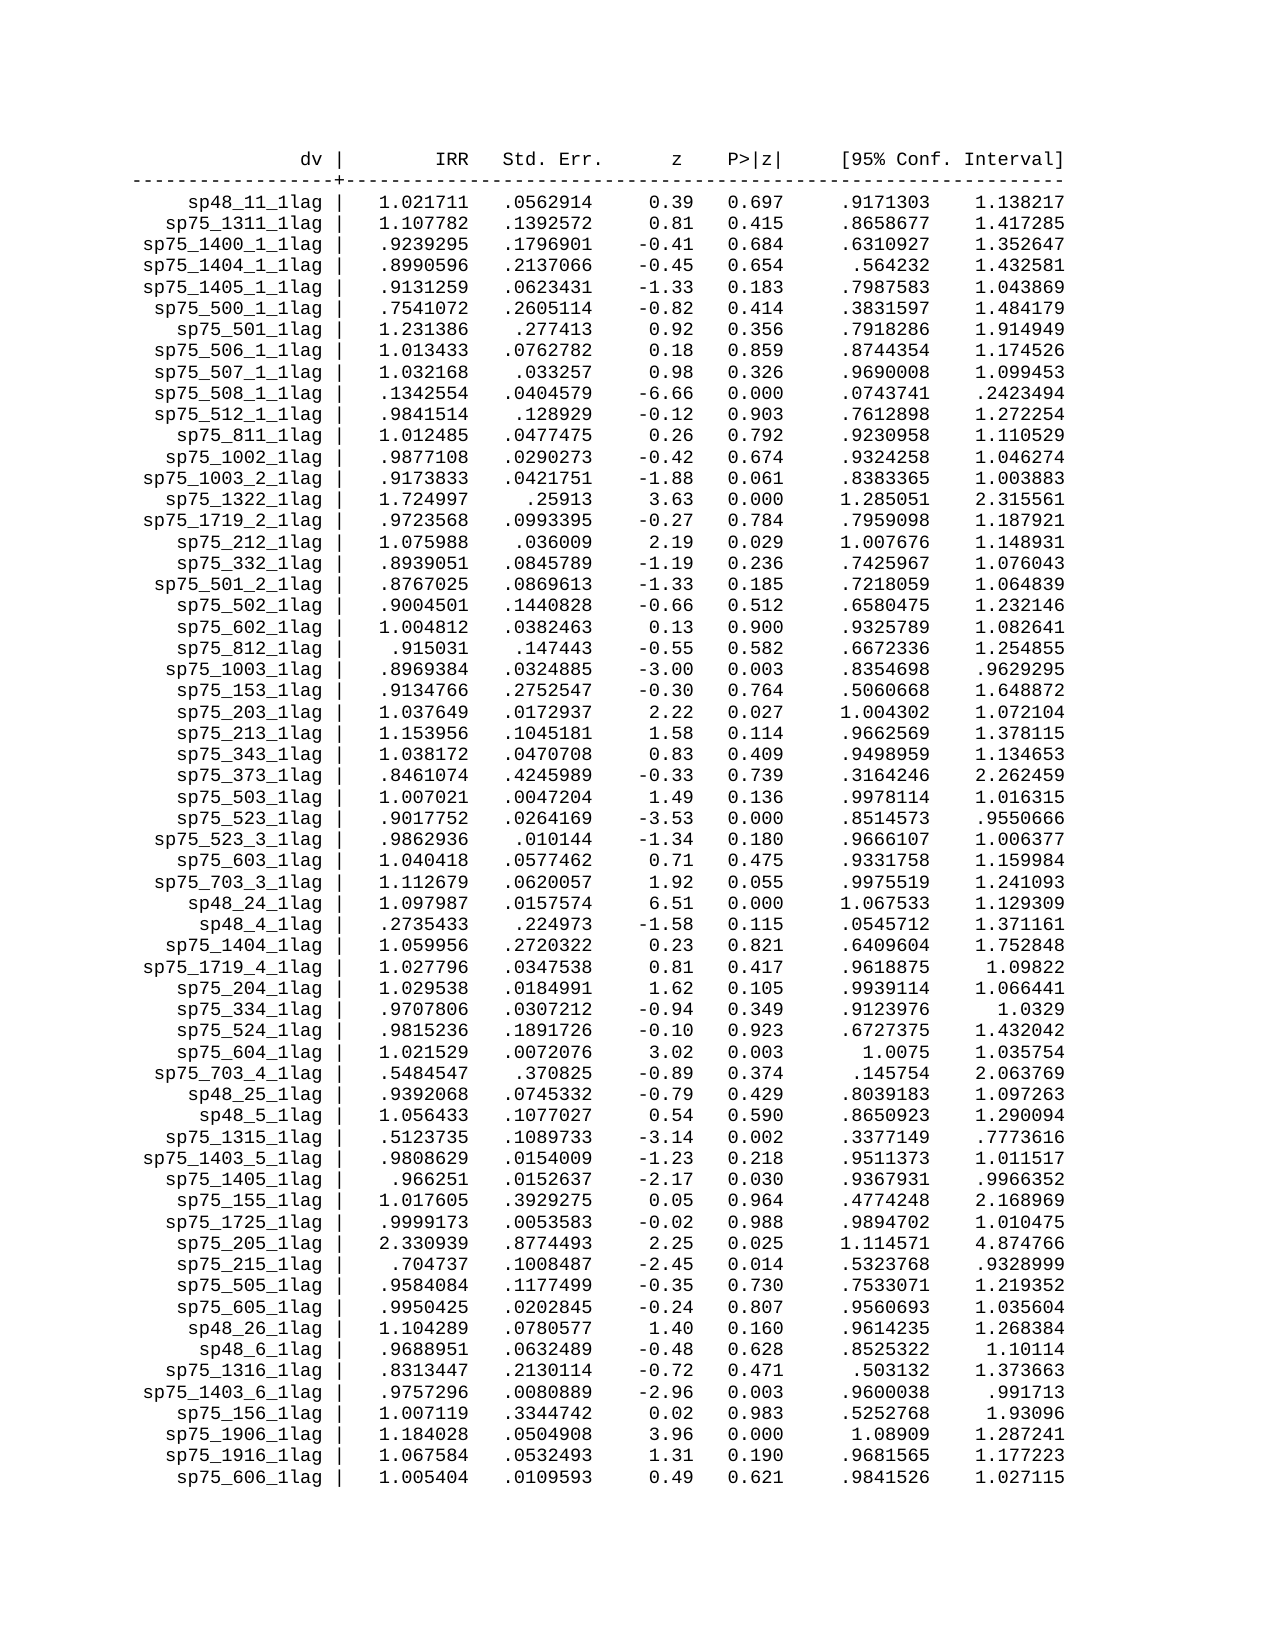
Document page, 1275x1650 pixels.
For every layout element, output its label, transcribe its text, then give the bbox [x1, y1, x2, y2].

text sp48_24_1lag | 1.097987 .0157574 6.51 0.000 1.067533 1.129309 [131, 894, 1162, 915]
text sp75_155_1lag | 1.017605 .3929275 0.05 0.964 .4774248 2.168969 [131, 1191, 1162, 1212]
text sp75_1719_4_1lag | 1.027796 .0347538 0.81 0.417 .9618875 1.09822 [131, 957, 1162, 979]
text sp75_703_4_1lag | .5484547 .370825 -0.89 0.374 .145754 2.063769 [131, 1064, 1162, 1085]
text sp75_524_1lag | .9815236 .1891726 -0.10 0.923 .6727375 1.432042 [131, 1021, 1162, 1042]
text sp75_1315_1lag | .5123735 .1089733 -3.14 0.002 .3377149 .7773616 [131, 1127, 1162, 1149]
text sp75_343_1lag | 1.038172 .0470708 0.83 0.409 .9498959 1.134653 [131, 745, 1162, 766]
text sp75_1403_5_1lag | .9808629 .0154009 -1.23 0.218 .9511373 1.011517 [131, 1149, 1162, 1170]
text sp75_332_1lag | .8939051 .0845789 -1.19 0.236 .7425967 1.076043 [131, 554, 1162, 575]
text sp75_603_1lag | 1.040418 .0577462 0.71 0.475 .9331758 1.159984 [131, 851, 1162, 872]
text sp48_6_1lag | .9688951 .0632489 -0.48 0.628 .8525322 1.10114 [131, 1340, 1162, 1361]
text sp75_508_1_1lag | .1342554 .0404579 -6.66 0.000 .0743741 .2423494 [131, 384, 1162, 405]
text sp75_523_1lag | .9017752 .0264169 -3.53 0.000 .8514573 .9550666 [131, 809, 1162, 830]
text sp75_1003_1lag | .8969384 .0324885 -3.00 0.003 .8354698 .9629295 [131, 660, 1162, 681]
text sp75_506_1_1lag | 1.013433 .0762782 0.18 0.859 .8744354 1.174526 [131, 341, 1162, 362]
text sp75_212_1lag | 1.075988 .036009 2.19 0.029 1.007676 1.148931 [131, 532, 1162, 554]
text sp48_11_1lag | 1.021711 .0562914 0.39 0.697 .9171303 1.138217 [131, 192, 1162, 214]
text sp75_153_1lag | .9134766 .2752547 -0.30 0.764 .5060668 1.648872 [131, 681, 1162, 702]
text sp75_523_3_1lag | .9862936 .010144 -1.34 0.180 .9666107 1.006377 [131, 830, 1162, 851]
text sp75_1003_2_1lag | .9173833 .0421751 -1.88 0.061 .8383365 1.003883 [131, 469, 1162, 490]
text sp75_501_2_1lag | .8767025 .0869613 -1.33 0.185 .7218059 1.064839 [131, 575, 1162, 596]
text sp75_605_1lag | .9950425 .0202845 -0.24 0.807 .9560693 1.035604 [131, 1297, 1162, 1319]
text sp75_1316_1lag | .8313447 .2130114 -0.72 0.471 .503132 1.373663 [131, 1361, 1162, 1382]
text sp75_502_1lag | .9004501 .1440828 -0.66 0.512 .6580475 1.232146 [131, 596, 1162, 617]
text sp75_512_1_1lag | .9841514 .128929 -0.12 0.903 .7612898 1.272254 [131, 405, 1162, 426]
text sp75_205_1lag | 2.330939 .8774493 2.25 0.025 1.114571 4.874766 [131, 1234, 1162, 1255]
text sp48_25_1lag | .9392068 .0745332 -0.79 0.429 .8039183 1.097263 [131, 1085, 1162, 1106]
text sp75_606_1lag | 1.005404 .0109593 0.49 0.621 .9841526 1.027115 [131, 1467, 1162, 1489]
text sp48_4_1lag | .2735433 .224973 -1.58 0.115 .0545712 1.371161 [131, 915, 1162, 936]
text sp75_1916_1lag | 1.067584 .0532493 1.31 0.190 .9681565 1.177223 [131, 1446, 1162, 1467]
text sp75_1405_1lag | .966251 .0152637 -2.17 0.030 .9367931 .9966352 [131, 1170, 1162, 1191]
text sp75_203_1lag | 1.037649 .0172937 2.22 0.027 1.004302 1.072104 [131, 702, 1162, 724]
text ------------------+---------------------------------------------------------------- [131, 171, 1162, 192]
text sp75_204_1lag | 1.029538 .0184991 1.62 0.105 .9939114 1.066441 [131, 979, 1162, 1000]
text sp75_507_1_1lag | 1.032168 .033257 0.98 0.326 .9690008 1.099453 [131, 362, 1162, 384]
text sp75_812_1lag | .915031 .147443 -0.55 0.582 .6672336 1.254855 [131, 639, 1162, 660]
text sp48_5_1lag | 1.056433 .1077027 0.54 0.590 .8650923 1.290094 [131, 1106, 1162, 1127]
text sp75_811_1lag | 1.012485 .0477475 0.26 0.792 .9230958 1.110529 [131, 426, 1162, 447]
text sp75_213_1lag | 1.153956 .1045181 1.58 0.114 .9662569 1.378115 [131, 724, 1162, 745]
text sp75_505_1lag | .9584084 .1177499 -0.35 0.730 .7533071 1.219352 [131, 1276, 1162, 1297]
text sp75_373_1lag | .8461074 .4245989 -0.33 0.739 .3164246 2.262459 [131, 766, 1162, 787]
text sp75_1002_1lag | .9877108 .0290273 -0.42 0.674 .9324258 1.046274 [131, 447, 1162, 469]
text sp75_703_3_1lag | 1.112679 .0620057 1.92 0.055 .9975519 1.241093 [131, 872, 1162, 894]
text sp75_1906_1lag | 1.184028 .0504908 3.96 0.000 1.08909 1.287241 [131, 1425, 1162, 1446]
text sp75_604_1lag | 1.021529 .0072076 3.02 0.003 1.0075 1.035754 [131, 1042, 1162, 1064]
text sp75_1404_1_1lag | .8990596 .2137066 -0.45 0.654 .564232 1.432581 [131, 256, 1162, 277]
text sp75_156_1lag | 1.007119 .3344742 0.02 0.983 .5252768 1.93096 [131, 1404, 1162, 1425]
text dv | IRR Std. Err. z P>|z| [95% Conf. Interval] [131, 150, 1162, 171]
text sp75_602_1lag | 1.004812 .0382463 0.13 0.900 .9325789 1.082641 [131, 617, 1162, 639]
text sp75_1322_1lag | 1.724997 .25913 3.63 0.000 1.285051 2.315561 [131, 490, 1162, 511]
text sp75_1404_1lag | 1.059956 .2720322 0.23 0.821 .6409604 1.752848 [131, 936, 1162, 957]
text sp75_1403_6_1lag | .9757296 .0080889 -2.96 0.003 .9600038 .991713 [131, 1382, 1162, 1404]
text sp75_1311_1lag | 1.107782 .1392572 0.81 0.415 .8658677 1.417285 [131, 214, 1162, 235]
text sp48_26_1lag | 1.104289 .0780577 1.40 0.160 .9614235 1.268384 [131, 1319, 1162, 1340]
text sp75_503_1lag | 1.007021 .0047204 1.49 0.136 .9978114 1.016315 [131, 787, 1162, 809]
text sp75_215_1lag | .704737 .1008487 -2.45 0.014 .5323768 .9328999 [131, 1255, 1162, 1276]
text sp75_500_1_1lag | .7541072 .2605114 -0.82 0.414 .3831597 1.484179 [131, 299, 1162, 320]
text sp75_1400_1_1lag | .9239295 .1796901 -0.41 0.684 .6310927 1.352647 [131, 235, 1162, 256]
text sp75_1719_2_1lag | .9723568 .0993395 -0.27 0.784 .7959098 1.187921 [131, 511, 1162, 532]
text sp75_334_1lag | .9707806 .0307212 -0.94 0.349 .9123976 1.0329 [131, 1000, 1162, 1021]
text sp75_1725_1lag | .9999173 .0053583 -0.02 0.988 .9894702 1.010475 [131, 1212, 1162, 1234]
text sp75_501_1lag | 1.231386 .277413 0.92 0.356 .7918286 1.914949 [131, 320, 1162, 341]
text sp75_1405_1_1lag | .9131259 .0623431 -1.33 0.183 .7987583 1.043869 [131, 277, 1162, 299]
